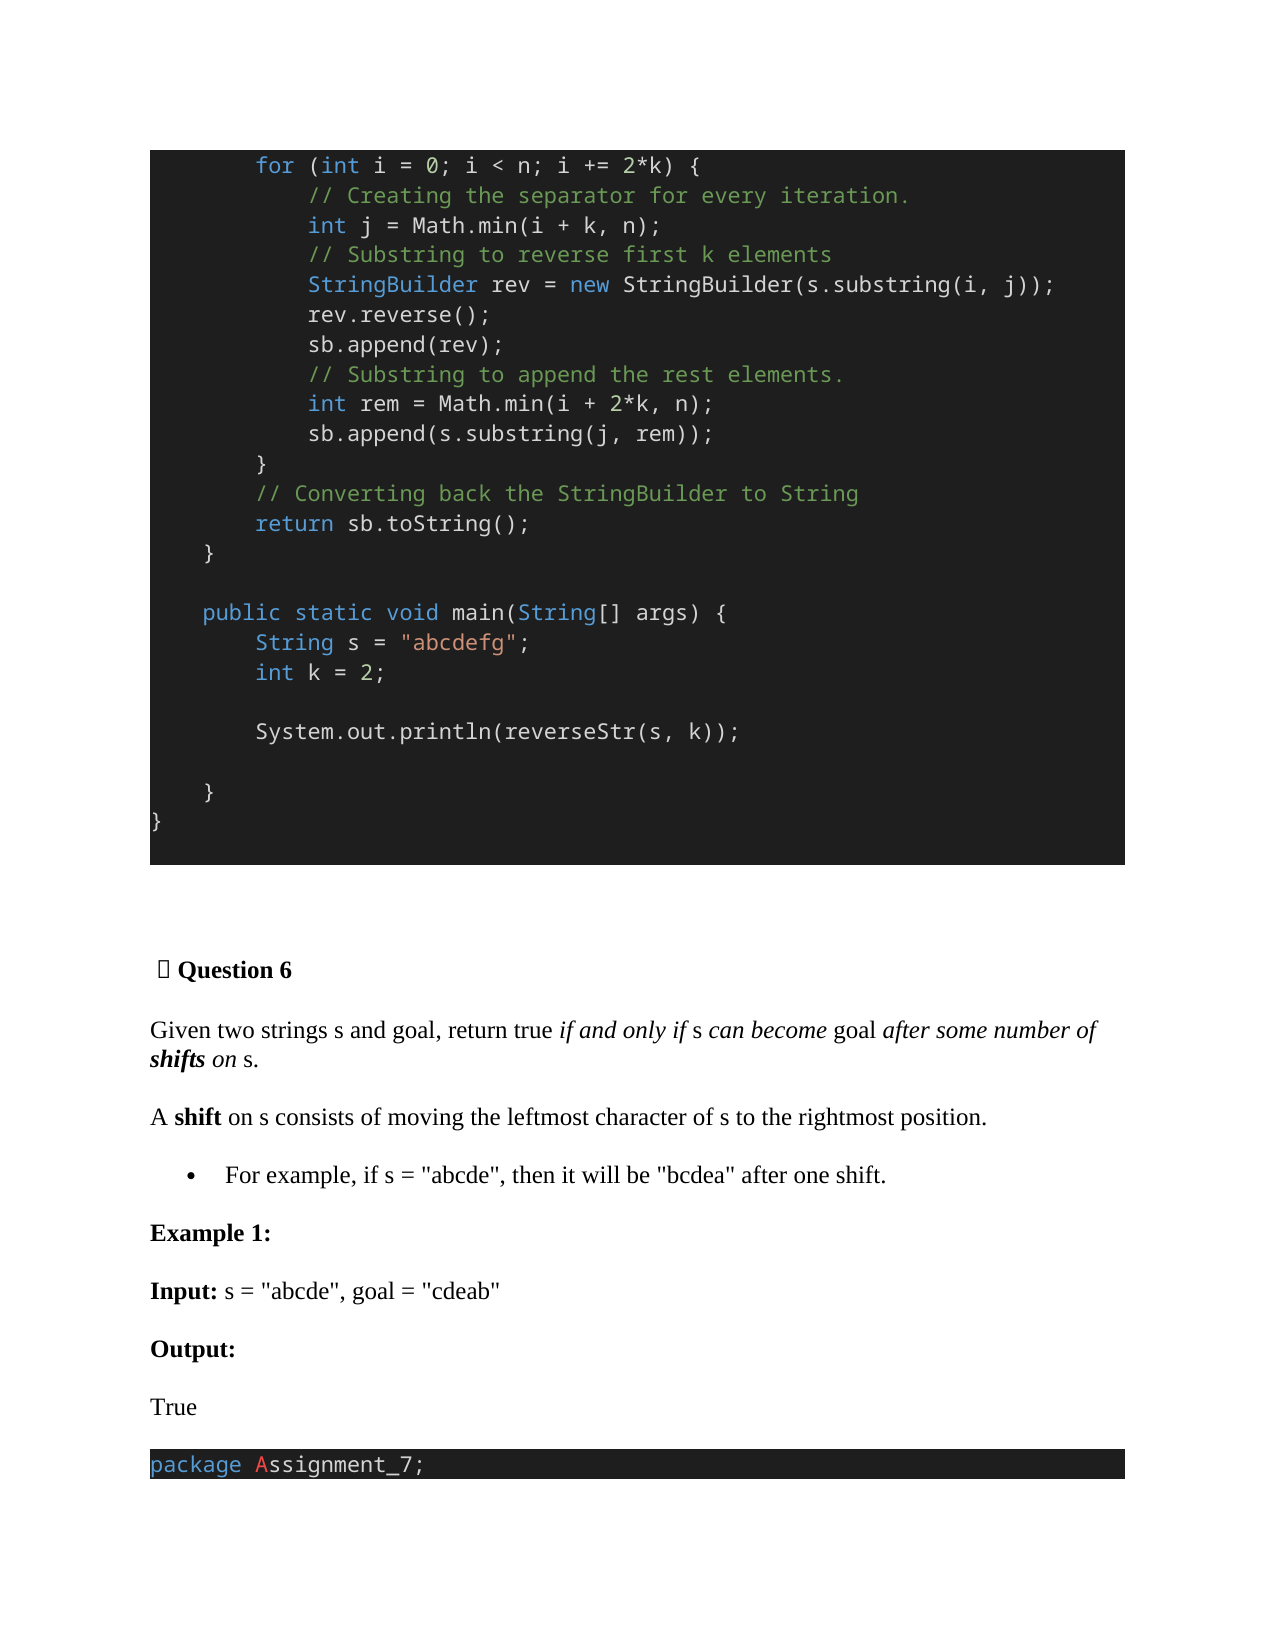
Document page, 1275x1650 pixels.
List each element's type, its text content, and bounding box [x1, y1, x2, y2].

text int rem = Math.min(i + 2*k, n); [150, 388, 1125, 418]
text // Substring to reverse first k elements [150, 239, 1125, 269]
text System.out.println(reverseStr(s, k)); [150, 716, 1125, 746]
text sb.append(s.substring(j, rem)); [150, 418, 1125, 448]
text } [150, 448, 1125, 478]
text public static void main(String[] args) { [150, 597, 1125, 627]
text // Creating the separator for every iteration. [150, 180, 1125, 209]
text // Converting back the StringBuilder to String [150, 478, 1125, 507]
text True [150, 1392, 1125, 1420]
text // Substring to append the rest elements. [150, 358, 1125, 388]
text for (int i = 0; i < n; i += 2*k) { [150, 150, 1125, 180]
text A shift on s consists of moving the leftmost character of s to the rightmost position. [150, 1102, 1125, 1131]
text Given two strings s and goal, return true if and only if s can become goal after some number of shifts on s. [150, 1015, 1125, 1073]
text return sb.toString(); [150, 507, 1125, 537]
text } [150, 537, 1125, 567]
text } [150, 776, 1125, 805]
text String s = "abcdefg"; [150, 627, 1125, 656]
text 💡 Question 6 [150, 952, 1125, 986]
text int k = 2; [150, 656, 1125, 686]
text StringBuilder rev = new StringBuilder(s.substring(i, j)); [150, 269, 1125, 299]
list For example, if s = "abcde", then it will be "bcdea" after one shift. [187, 1160, 1125, 1189]
text Example 1: [150, 1218, 1125, 1247]
text Input: s = "abcde", goal = "cdeab" [150, 1276, 1125, 1304]
text rev.reverse(); [150, 299, 1125, 329]
text } [150, 805, 1125, 835]
text package Assignment_7; [150, 1449, 1125, 1479]
text sb.append(rev); [150, 329, 1125, 358]
text Output: [150, 1334, 1125, 1362]
text int j = Math.min(i + k, n); [150, 209, 1125, 239]
